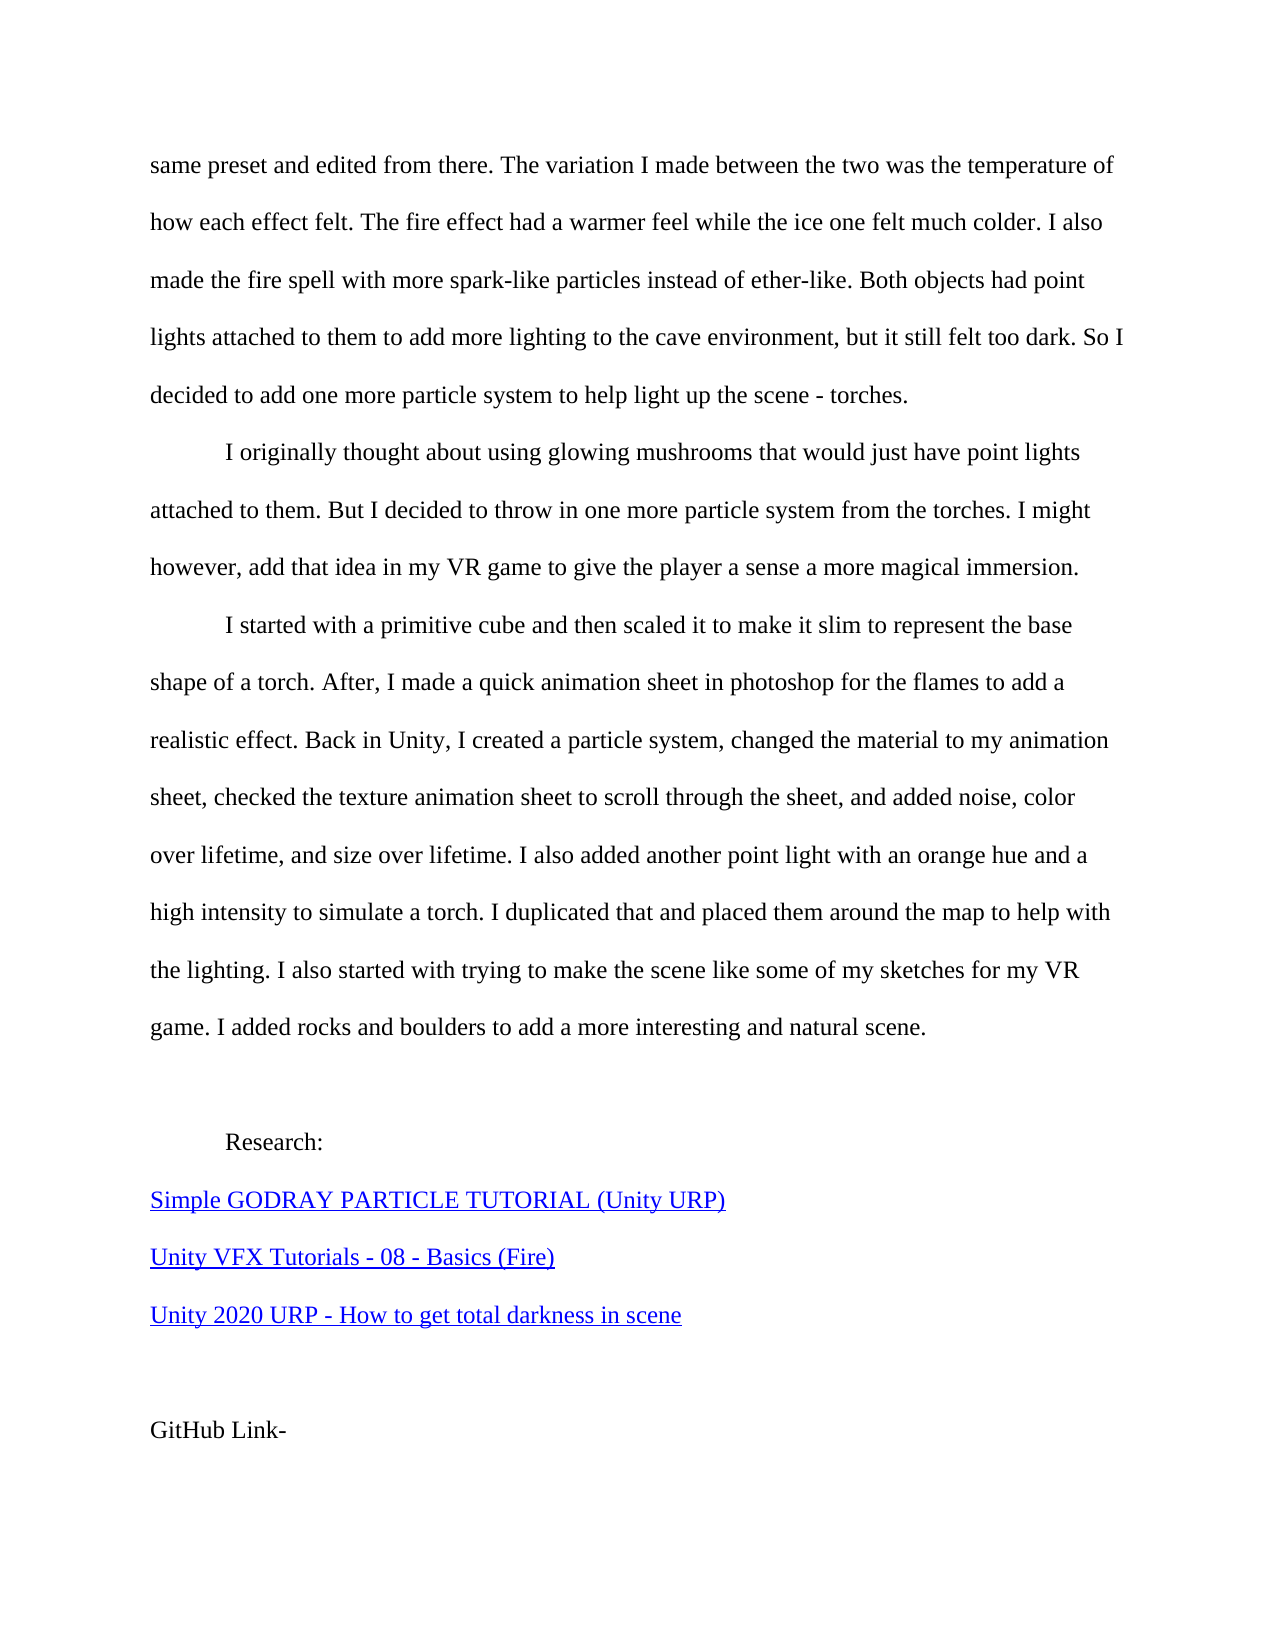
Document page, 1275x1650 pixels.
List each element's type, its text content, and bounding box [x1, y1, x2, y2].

text Unity VFX Tutorials - 08 - Basics (Fire) [150, 1242, 1125, 1271]
text Simple GODRAY PARTICLE TUTORIAL (Unity URP) [150, 1185, 1125, 1214]
text Research: [150, 1127, 1125, 1156]
text GitHub Link- [150, 1415, 1125, 1444]
text Unity 2020 URP - How to get total darkness in scene [150, 1300, 1125, 1329]
text I started with a primitive cube and then scaled it to make it slim to represent the base shape of a torch. After, I made a quick animation sheet in photoshop for the flames to add a realistic effect. Back in Unity, I created a particle system, changed the material to my animation sheet, checked the texture animation sheet to scroll through the sheet, and added noise, color over lifetime, and size over lifetime. I also added another point light with an orange hue and a high intensity to simulate a torch. I duplicated that and placed them around the map to help with the lighting. I also started with trying to make the scene like some of my sketches for my VR game. I added rocks and boulders to add a more interesting and natural scene. [150, 610, 1125, 1041]
